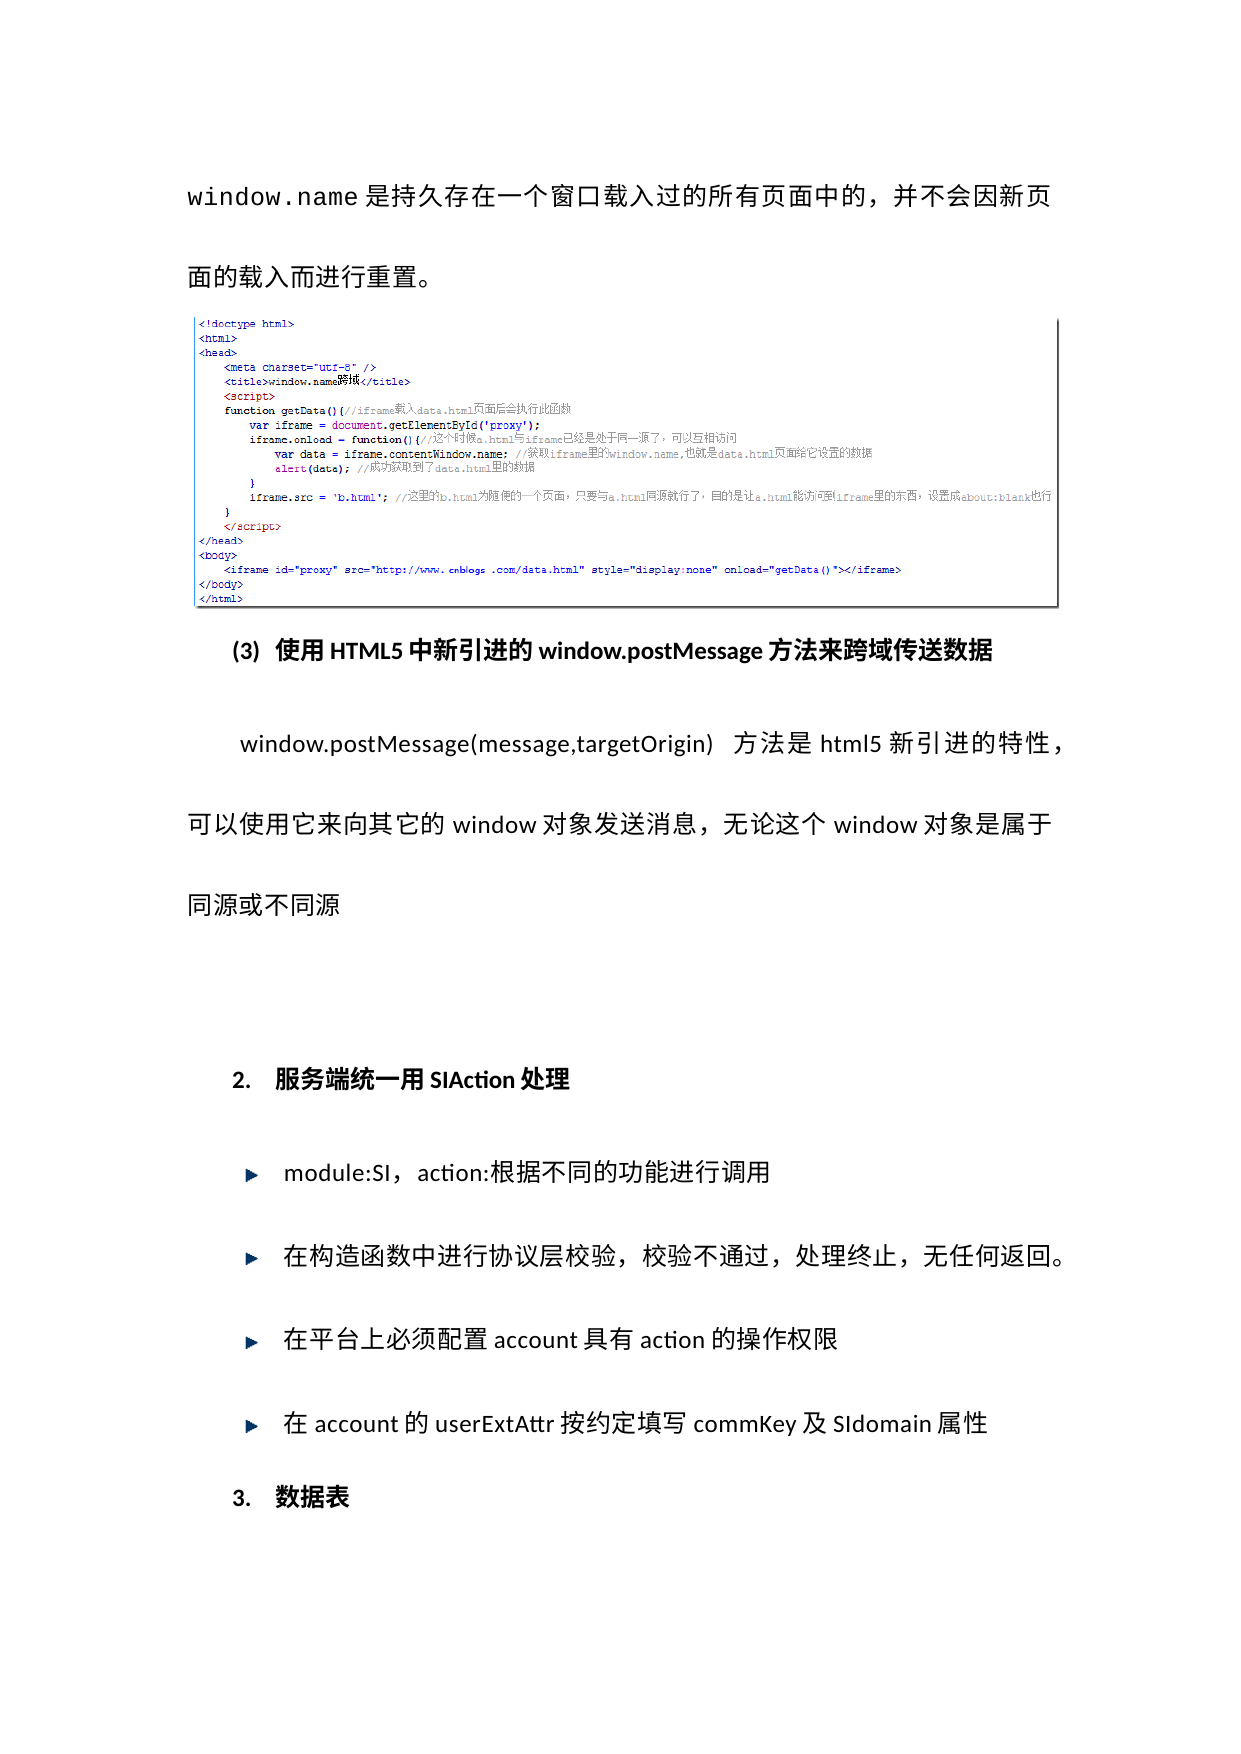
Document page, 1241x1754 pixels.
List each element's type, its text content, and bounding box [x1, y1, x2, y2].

picture [241, 1415, 258, 1433]
text 使用HTML5中新引进的window.postMessage方法来跨域传送数据 [232, 616, 1053, 681]
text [187, 162, 1053, 308]
list module:SI，action:根据不同的功能进行调用 [240, 1138, 1053, 1203]
list 在平台上必须配置account具有action的操作权限 [240, 1305, 1053, 1370]
picture [194, 317, 1060, 609]
text 服务端统一用SIAction处理 [232, 1045, 1053, 1110]
picture [241, 1248, 258, 1265]
text 数据表 [232, 1463, 1053, 1528]
picture [241, 1164, 258, 1182]
list 在account的userExtAttr按约定填写commKey及SIdomain属性 [240, 1389, 1053, 1454]
text window.postMessage(message,targetOrigin) 方法是html5新引进的特性，可以使用它来向其它的window对象发送消息，无论这个window对象是属于同源或不同源 [187, 709, 1053, 936]
list 在构造函数中进行协议层校验，校验不通过，处理终止，无任何返回。 [240, 1222, 1053, 1287]
picture [241, 1332, 258, 1349]
